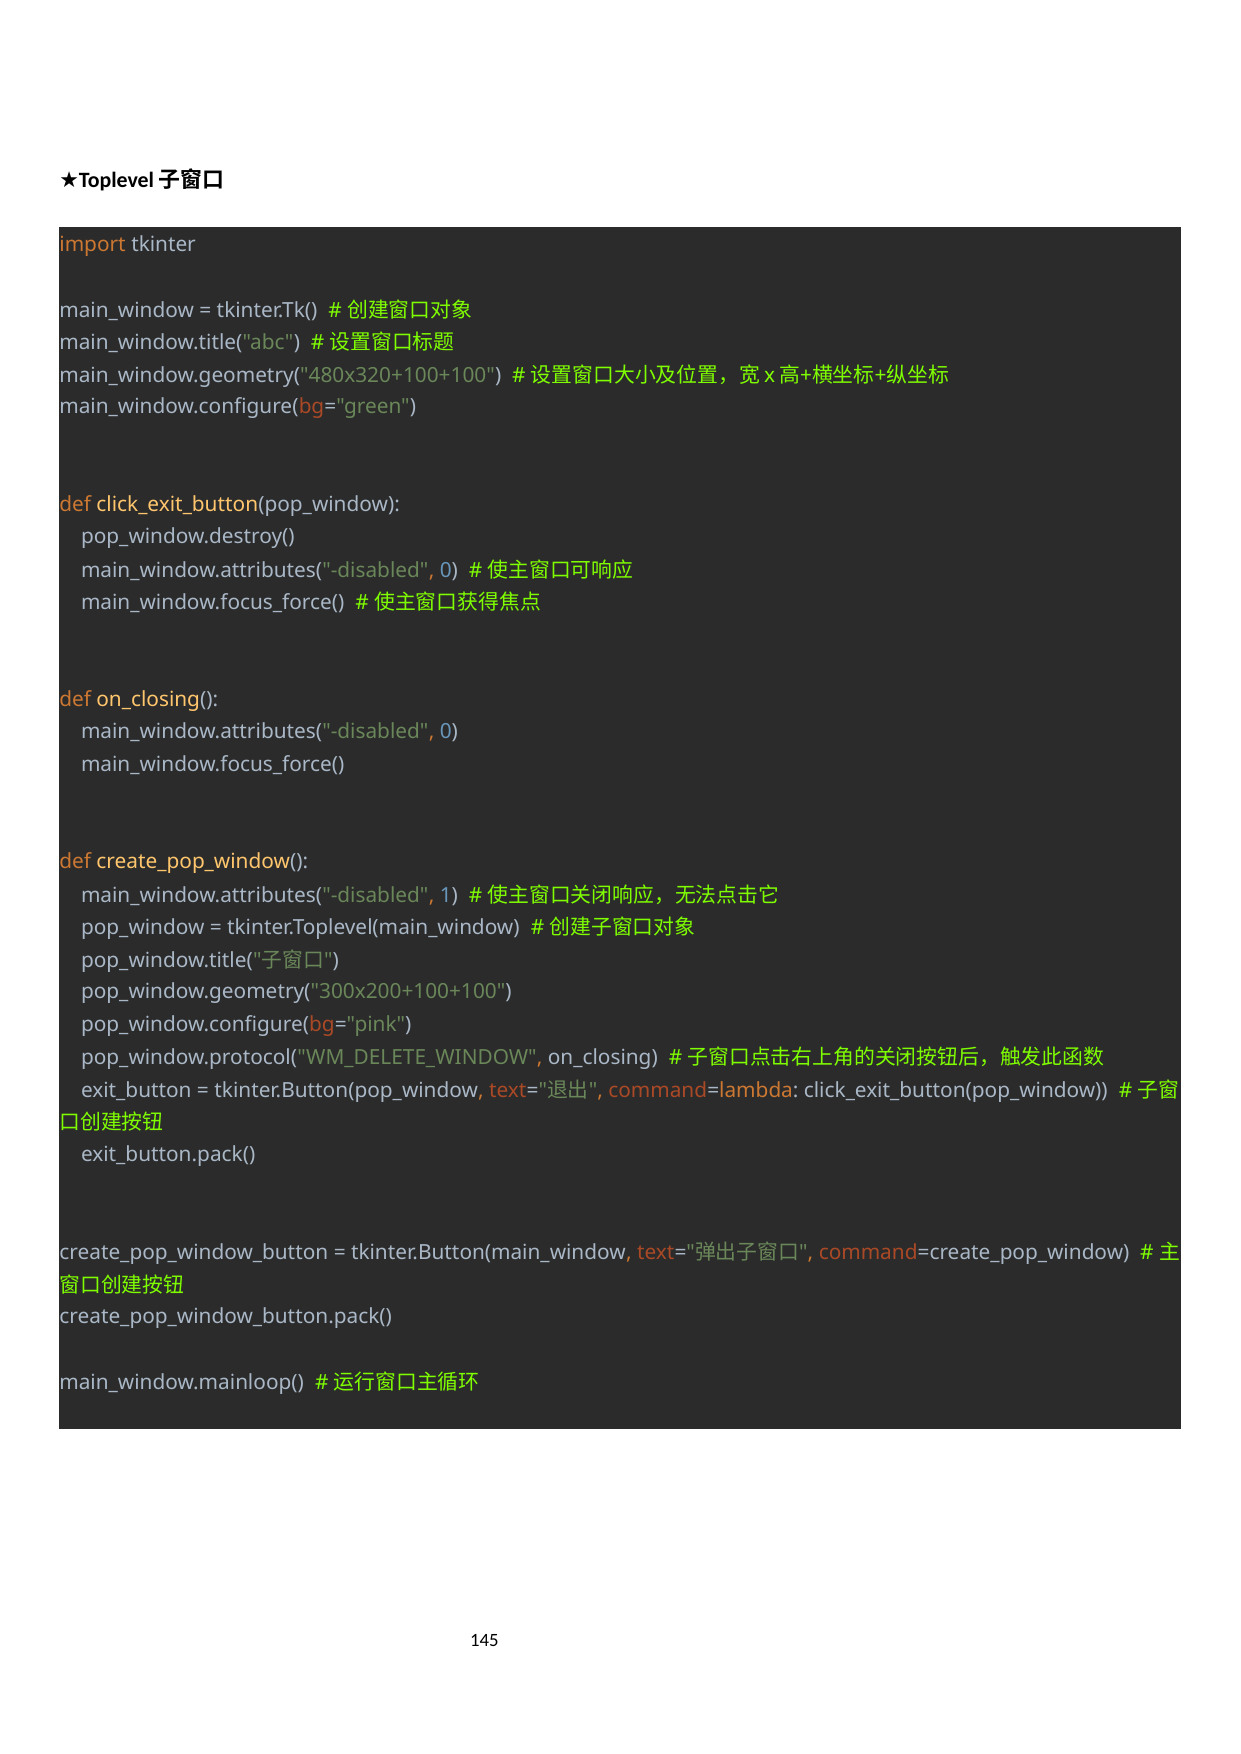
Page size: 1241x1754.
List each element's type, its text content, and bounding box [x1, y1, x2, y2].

text import tkinter main_window = tkinter.Tk() # 创建窗口对象 main_window.title("abc") # 设置窗口标题 main_window.geometry("480x320+100+100") # 设置窗口大小及位置，宽x高+横坐标+纵坐标 main_window.configure(bg="green") def click_exit_button(pop_window): pop_window.destroy() main_window.attributes("-disabled", 0) # 使主窗口可响应 main_window.focus_force() # 使主窗口获得焦点 def on_closing(): main_window.attributes("-disabled", 0) main_window.focus_force() def create_pop_window(): main_window.attributes("-disabled", 1) # 使主窗口关闭响应，无法点击它 pop_window = tkinter.Toplevel(main_window) # 创建子窗口对象 pop_window.title("子窗口") pop_window.geometry("300x200+100+100") pop_window.configure(bg="pink") pop_window.protocol("WM_DELETE_WINDOW", on_closing) # 子窗口点击右上角的关闭按钮后，触发此函数 exit_button = tkinter.Button(pop_window, text="退出", command=lambda: click_exit_button(pop_window)) # 子窗口创建按钮 exit_button.pack() create_pop_window_button = tkinter.Button(main_window, text="弹出子窗口", command=create_pop_window) # 主窗口创建按钮 create_pop_window_button.pack() main_window.mainloop() # 运行窗口主循环 [59, 227, 1181, 1429]
text ★Toplevel子窗口 [59, 162, 1181, 194]
